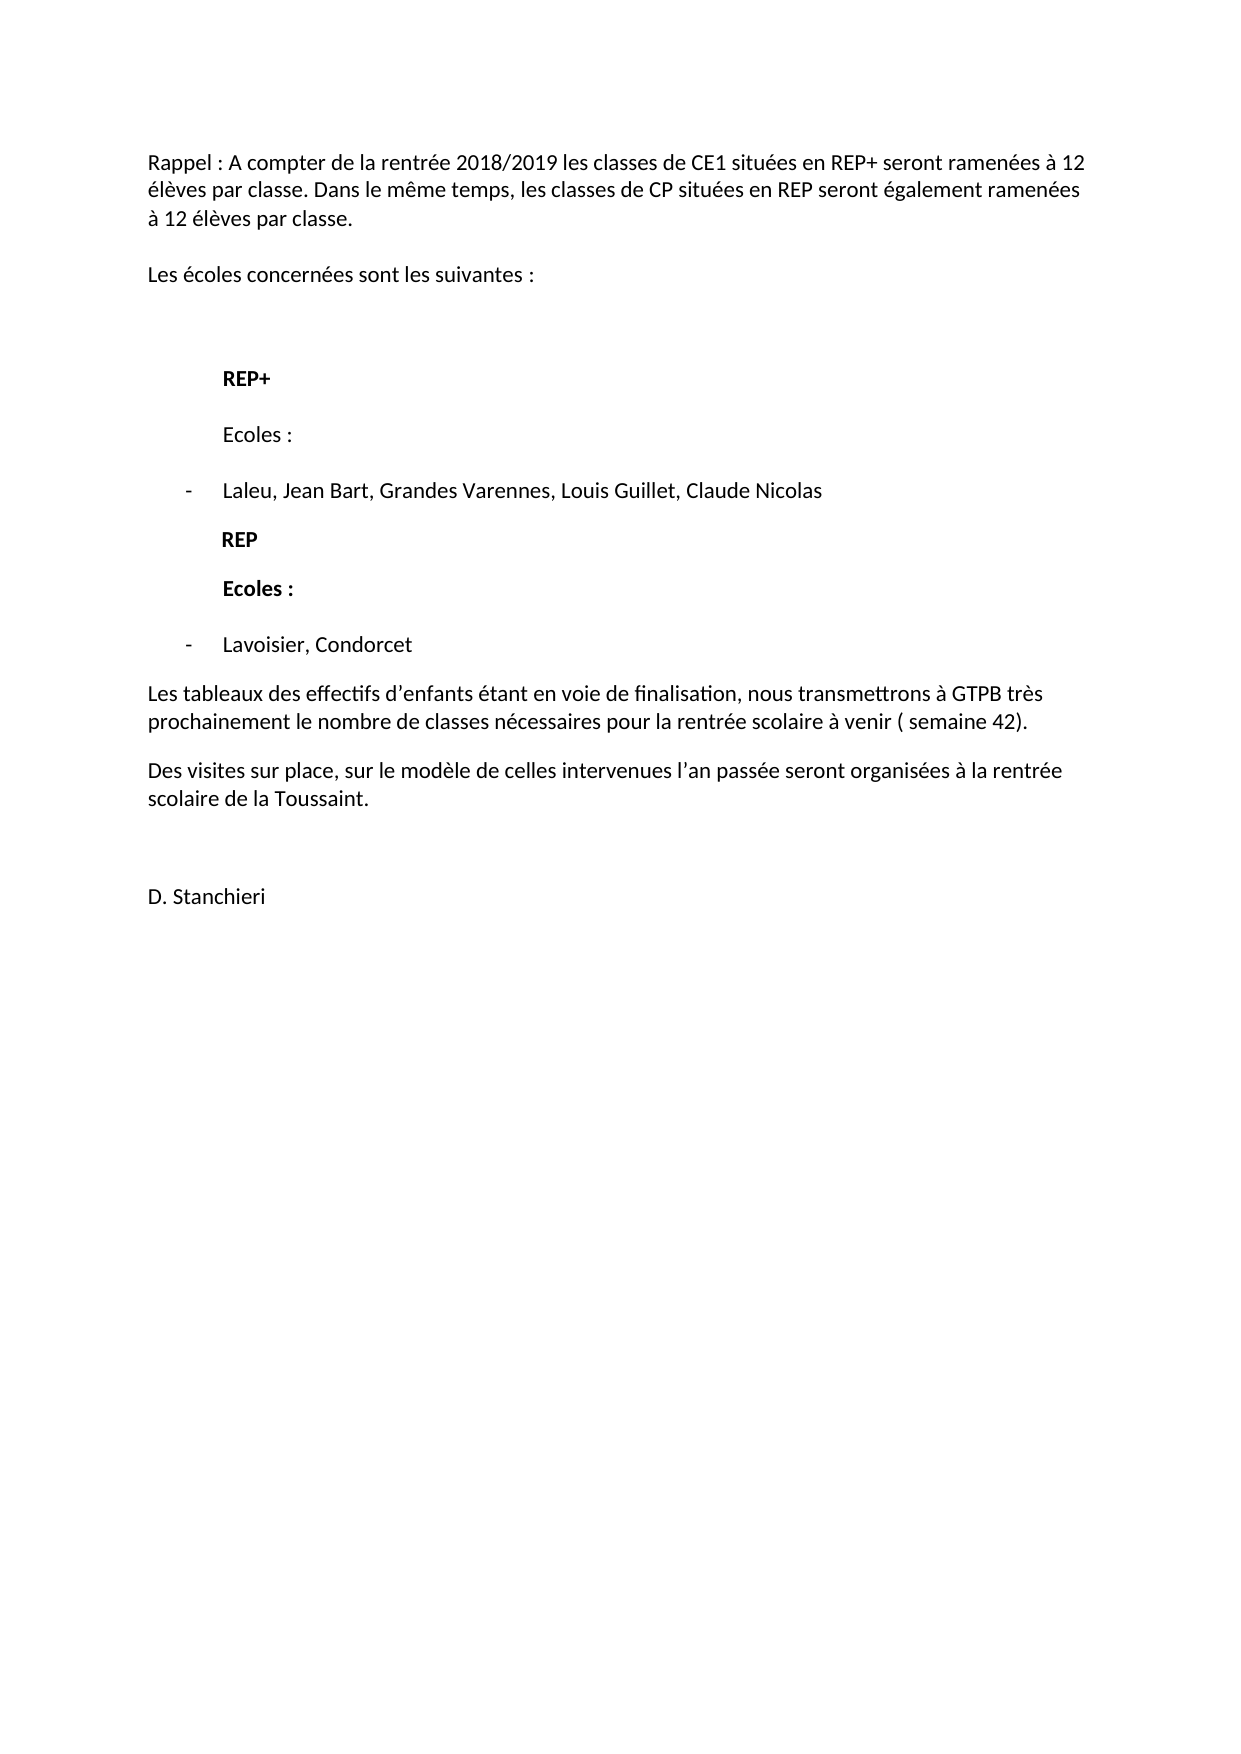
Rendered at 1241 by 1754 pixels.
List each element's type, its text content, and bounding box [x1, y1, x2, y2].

text Les écoles concernées sont les suivantes : [148, 260, 1093, 288]
text Des visites sur place, sur le modèle de celles intervenues l’an passée seront organisées à la rentrée scolaire de la Toussaint. [148, 756, 1093, 812]
list Lavoisier, Condorcet [185, 630, 1093, 658]
text D. Stanchieri [148, 882, 1093, 910]
text Rappel : A compter de la rentrée 2018/2019 les classes de CE1 situées en REP+ seront ramenées à 12 élèves par classe. Dans le même temps, les classes de CP situées en REP seront également ramenées à 12 élèves par classe. [148, 148, 1093, 232]
list REP+ [223, 364, 1093, 393]
list Ecoles : [223, 421, 1093, 449]
list Laleu, Jean Bart, Grandes Varennes, Louis Guillet, Claude Nicolas [185, 477, 1093, 505]
list Ecoles : [223, 574, 1093, 602]
text REP [148, 526, 1093, 553]
text Les tableaux des effectifs d’enfants étant en voie de finalisation, nous transmettrons à GTPB très prochainement le nombre de classes nécessaires pour la rentrée scolaire à venir ( semaine 42). [148, 679, 1093, 735]
